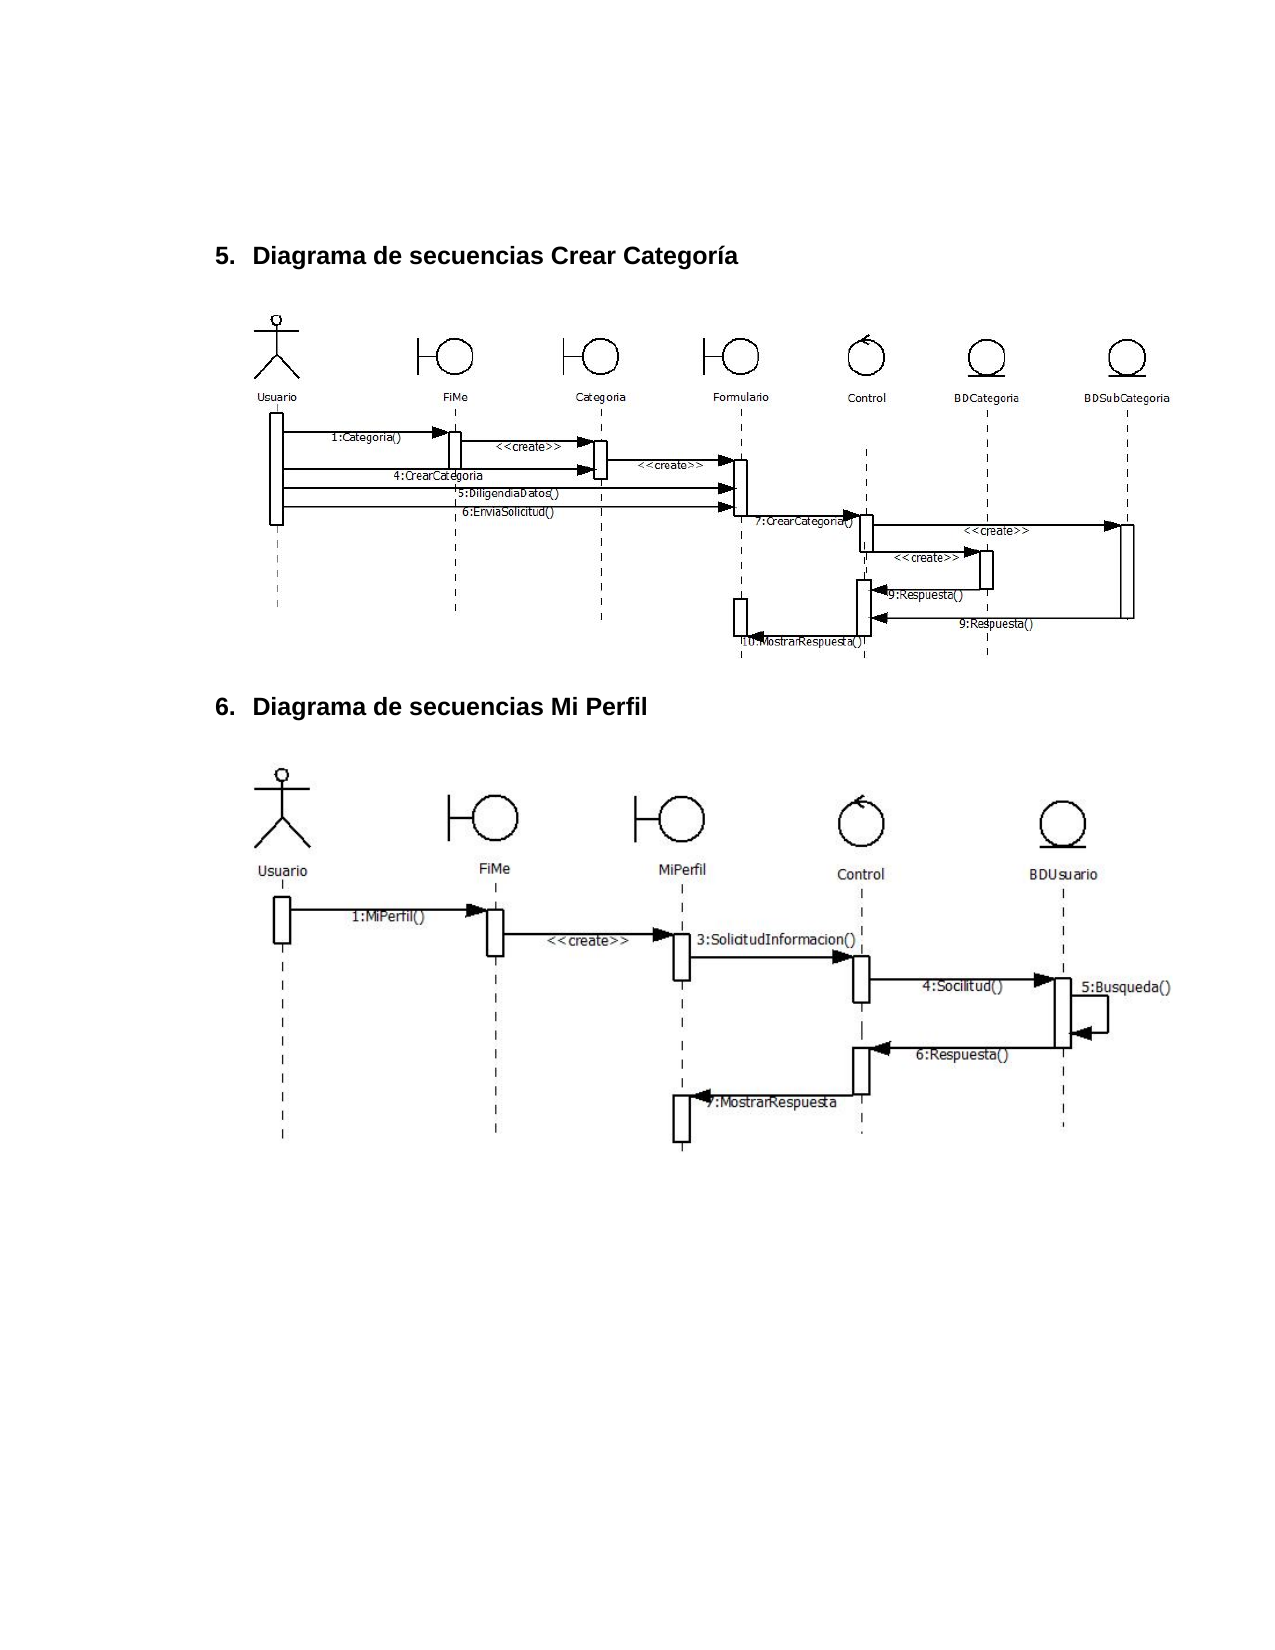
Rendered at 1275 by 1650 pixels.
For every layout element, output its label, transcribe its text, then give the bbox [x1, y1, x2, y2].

picture [252, 302, 1173, 659]
list Diagrama de secuencias Mi Perfil [215, 691, 1098, 720]
list Diagrama de secuencias Crear Categoría [215, 241, 1098, 269]
picture [252, 753, 1173, 1156]
